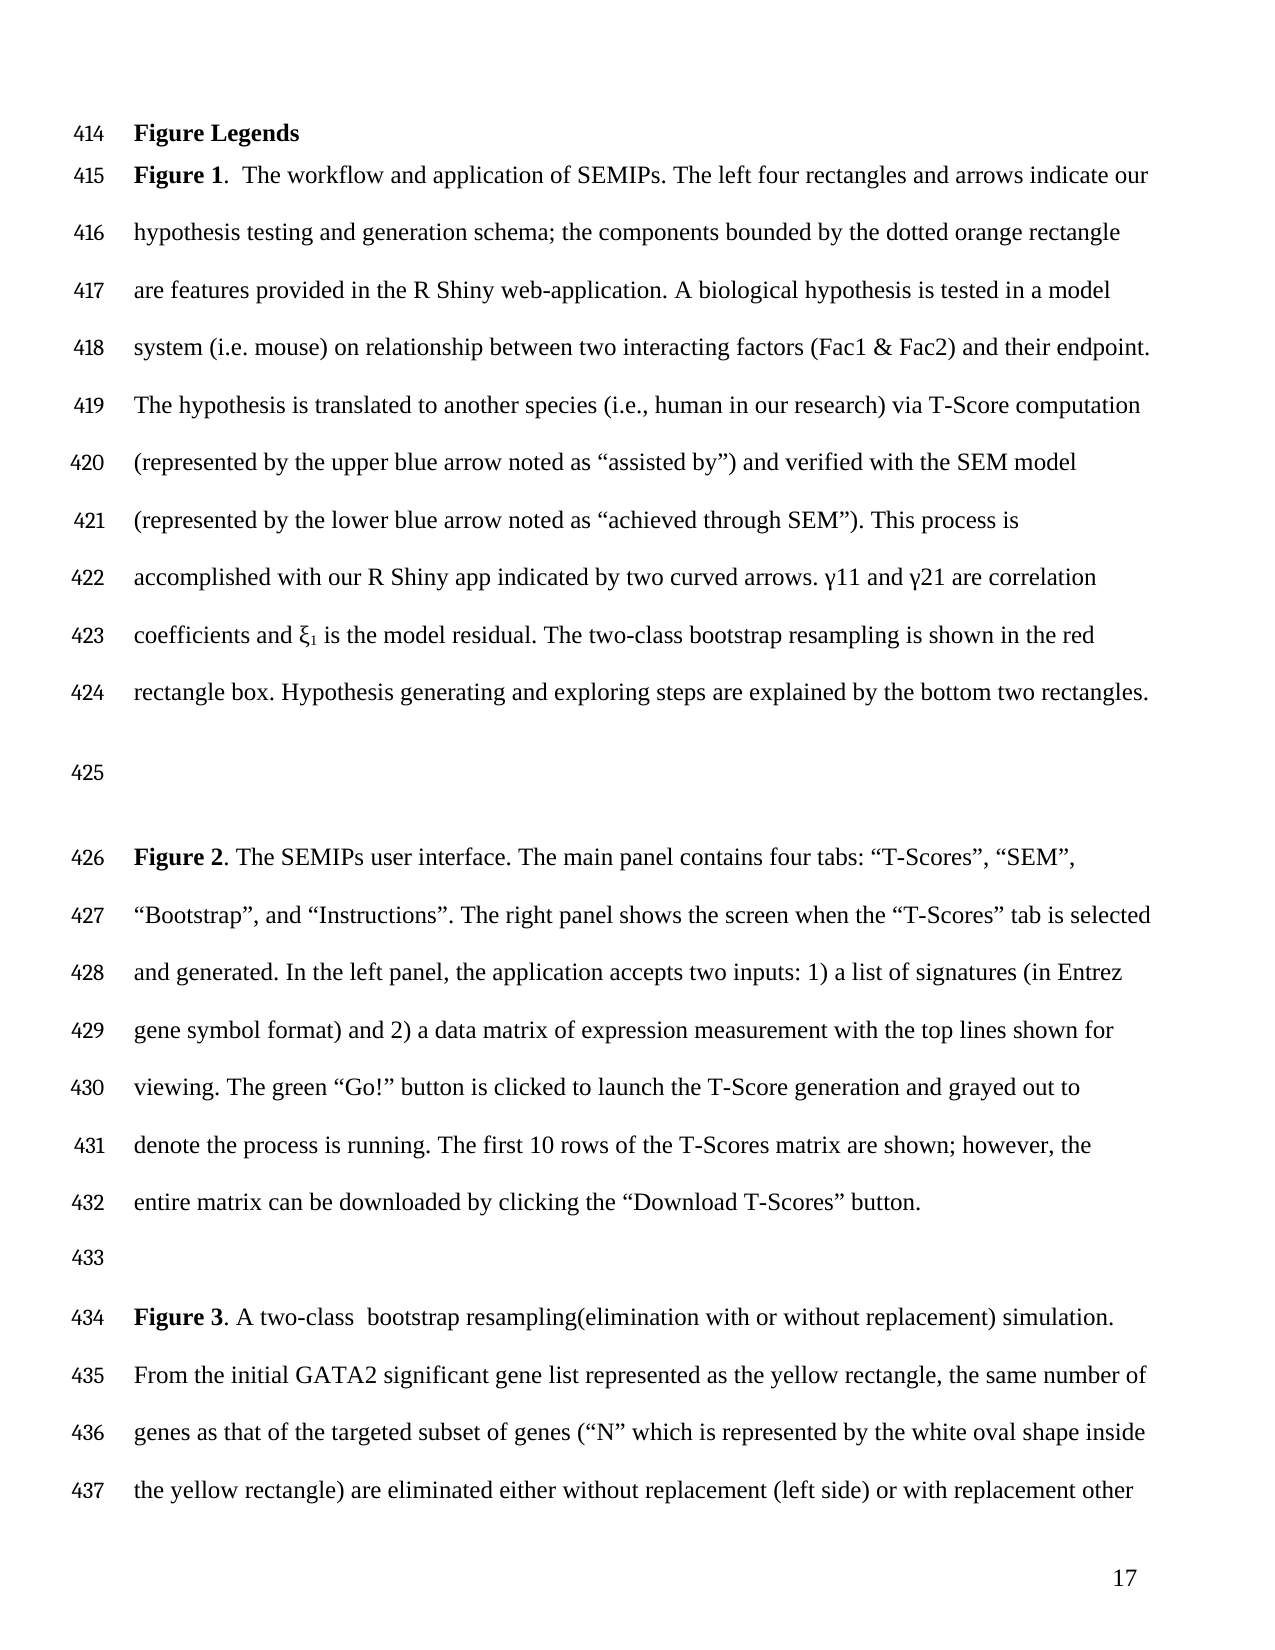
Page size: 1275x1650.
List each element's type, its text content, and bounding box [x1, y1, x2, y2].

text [133, 1302, 1152, 1503]
subtitle Figure Legends [133, 118, 1152, 147]
text Figure 2. The SEMIPs user interface. The main panel contains four tabs: “T-Scores”, “SEM”, “Bootstrap”, and “Instructions”. The right panel shows the screen when the “T-Scores” tab is selected and generated. In the left panel, the application accepts two inputs: 1) a list of signatures (in Entrez gene symbol format) and 2) a data matrix of expression measurement with the top lines shown for viewing. The green “Go!” button is clicked to launch the T-Score generation and grayed out to denote the process is running. The first 10 rows of the T-Scores matrix are shown; however, the entire matrix can be downloaded by clicking the “Download T-Scores” button. [133, 842, 1152, 1216]
text Figure 1. The workflow and application of SEMIPs. The left four rectangles and arrows indicate our hypothesis testing and generation schema; the components bounded by the dotted orange rectangle are features provided in the R Shiny web-application. A biological hypothesis is tested in a model system (i.e. mouse) on relationship between two interacting factors (Fac1 & Fac2) and their endpoint. The hypothesis is translated to another species (i.e., human in our research) via T-Score computation (represented by the upper blue arrow noted as “assisted by”) and verified with the SEM model (represented by the lower blue arrow noted as “achieved through SEM”). This process is accomplished with our R Shiny app indicated by two curved arrows. γ11 and γ21 are correlation coefficients and ξ1 is the model residual. The two-class bootstrap resampling is shown in the red rectangle box. Hypothesis generating and exploring steps are explained by the bottom two rectangles. [133, 160, 1152, 706]
